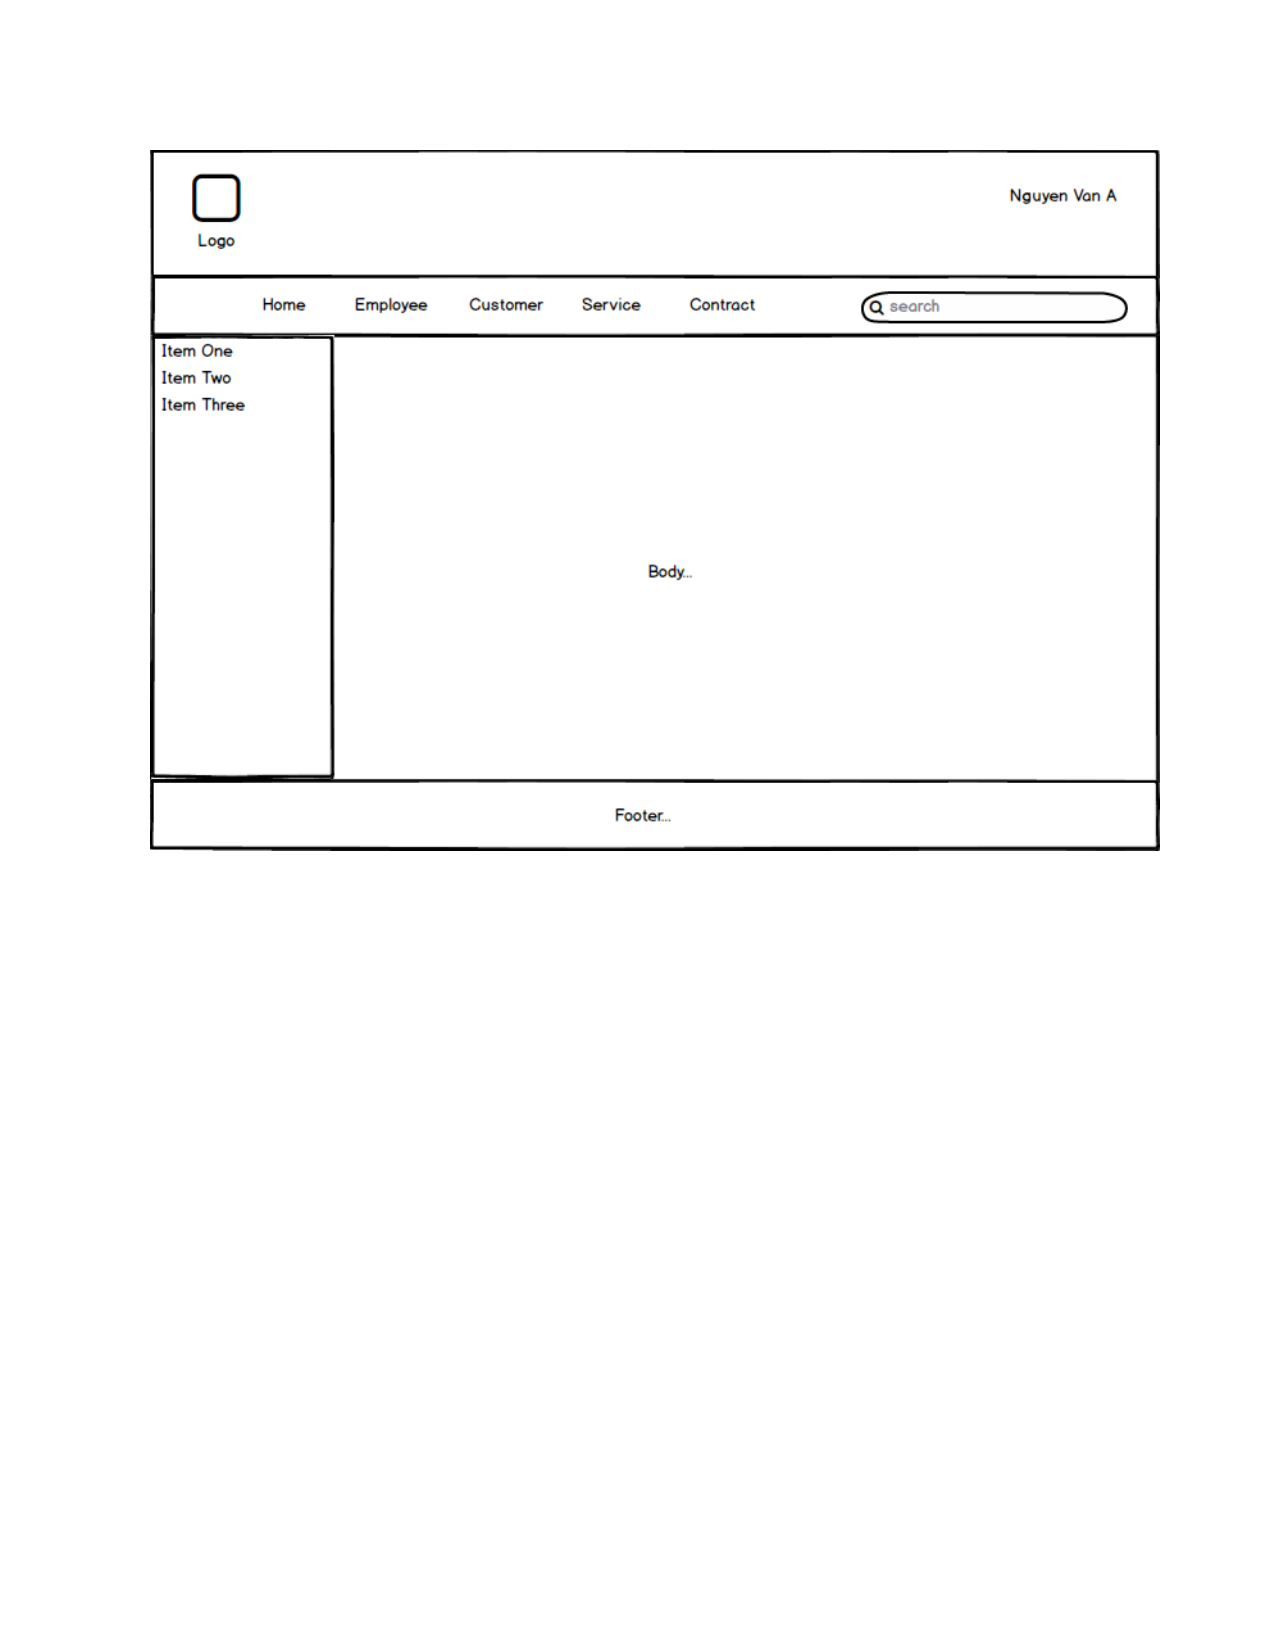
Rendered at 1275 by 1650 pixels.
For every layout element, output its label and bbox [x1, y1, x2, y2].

picture [150, 150, 1160, 851]
